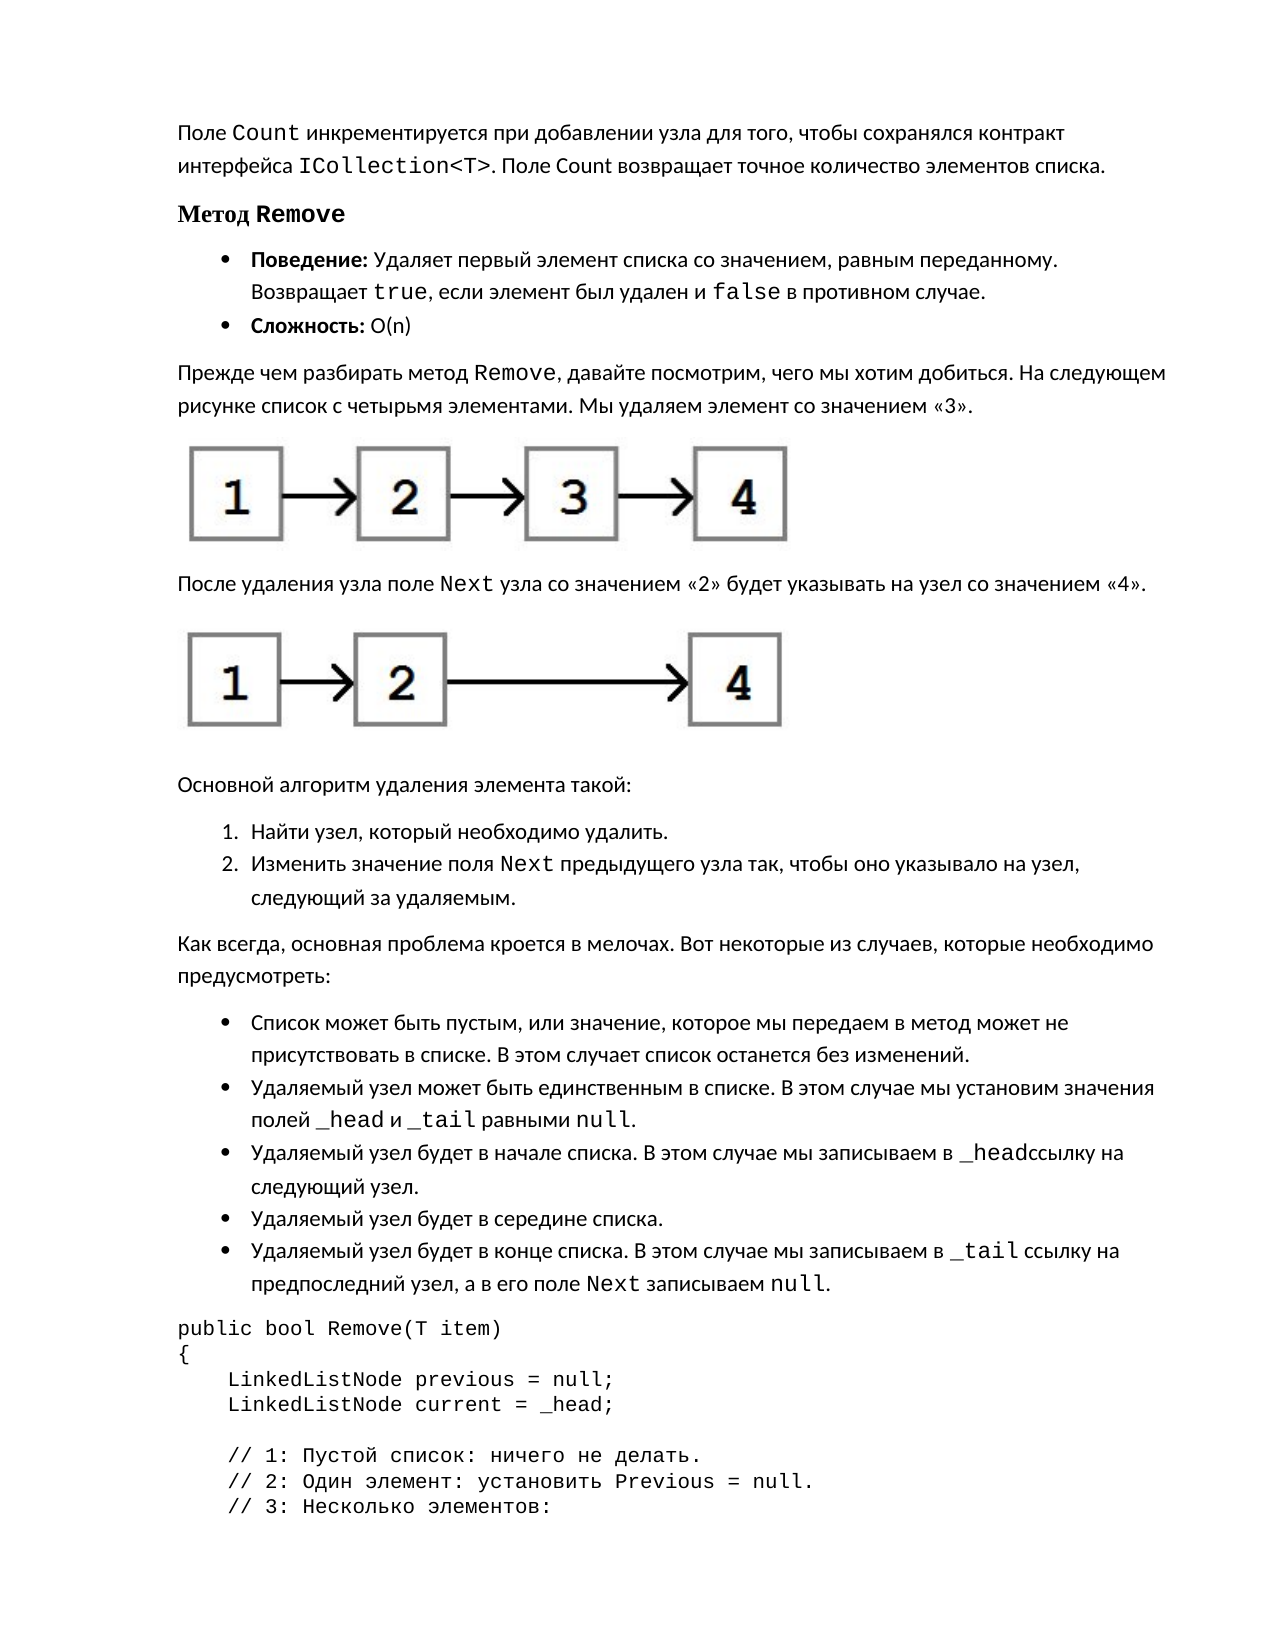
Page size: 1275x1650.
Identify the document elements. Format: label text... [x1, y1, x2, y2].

picture [177, 437, 799, 551]
subtitle Метод Remove [177, 199, 1186, 230]
text // 2: Один элемент: установить Previous = null. [177, 1471, 1186, 1494]
text LinkedListNode previous = null; [177, 1369, 1186, 1392]
list Сложность: O(n) [221, 311, 1186, 339]
text Как всегда, основная проблема кроется в мелочах. Вот некоторые из случаев, которые необходимо предусмотреть: [177, 929, 1186, 990]
list Список может быть пустым, или значение, которое мы передаем в метод может не присутствовать в списке. В этом случает список останется без изменений. [221, 1008, 1186, 1069]
text { [177, 1343, 1186, 1367]
text // 1: Пустой список: ничего не делать. [177, 1445, 1186, 1469]
text // 3: Несколько элементов: [177, 1496, 1186, 1520]
text Прежде чем разбирать метод Remove, давайте посмотрим, чего мы хотим добиться. На следующем рисунке список с четырьмя элементами. Мы удаляем элемент со значением «3». [177, 358, 1186, 419]
text Основной алгоритм удаления элемента такой: [177, 770, 1186, 798]
text public bool Remove(T item) [177, 1318, 1186, 1341]
list Изменить значение поля Next предыдущего узла так, чтобы оно указывало на узел, следующий за удаляемым. [221, 849, 1186, 911]
picture [177, 617, 818, 752]
list Поведение: Удаляет первый элемент списка со значением, равным переданному. Возвращает true, если элемент был удален и false в противном случае. [221, 245, 1186, 307]
list Найти узел, который необходимо удалить. [221, 817, 1186, 845]
text LinkedListNode current = _head; [177, 1394, 1186, 1418]
text После удаления узла поле Next узла со значением «2» будет указывать на узел со значением «4». [177, 569, 1186, 598]
list Удаляемый узел будет в середине списка. [221, 1204, 1186, 1232]
list Удаляемый узел будет в начале списка. В этом случае мы записываем в _headссылку на следующий узел. [221, 1138, 1186, 1200]
list Удаляемый узел может быть единственным в списке. В этом случае мы установим значения полей _head и _tail равными null. [221, 1073, 1186, 1134]
text Поле Count инкрементируется при добавлении узла для того, чтобы сохранялся контракт интерфейса ICollection<T>. Поле Count возвращает точное количество элементов списка. [177, 118, 1186, 181]
list Удаляемый узел будет в конце списка. В этом случае мы записываем в _tail ссылку на предпоследний узел, а в его поле Next записываем null. [221, 1236, 1186, 1299]
